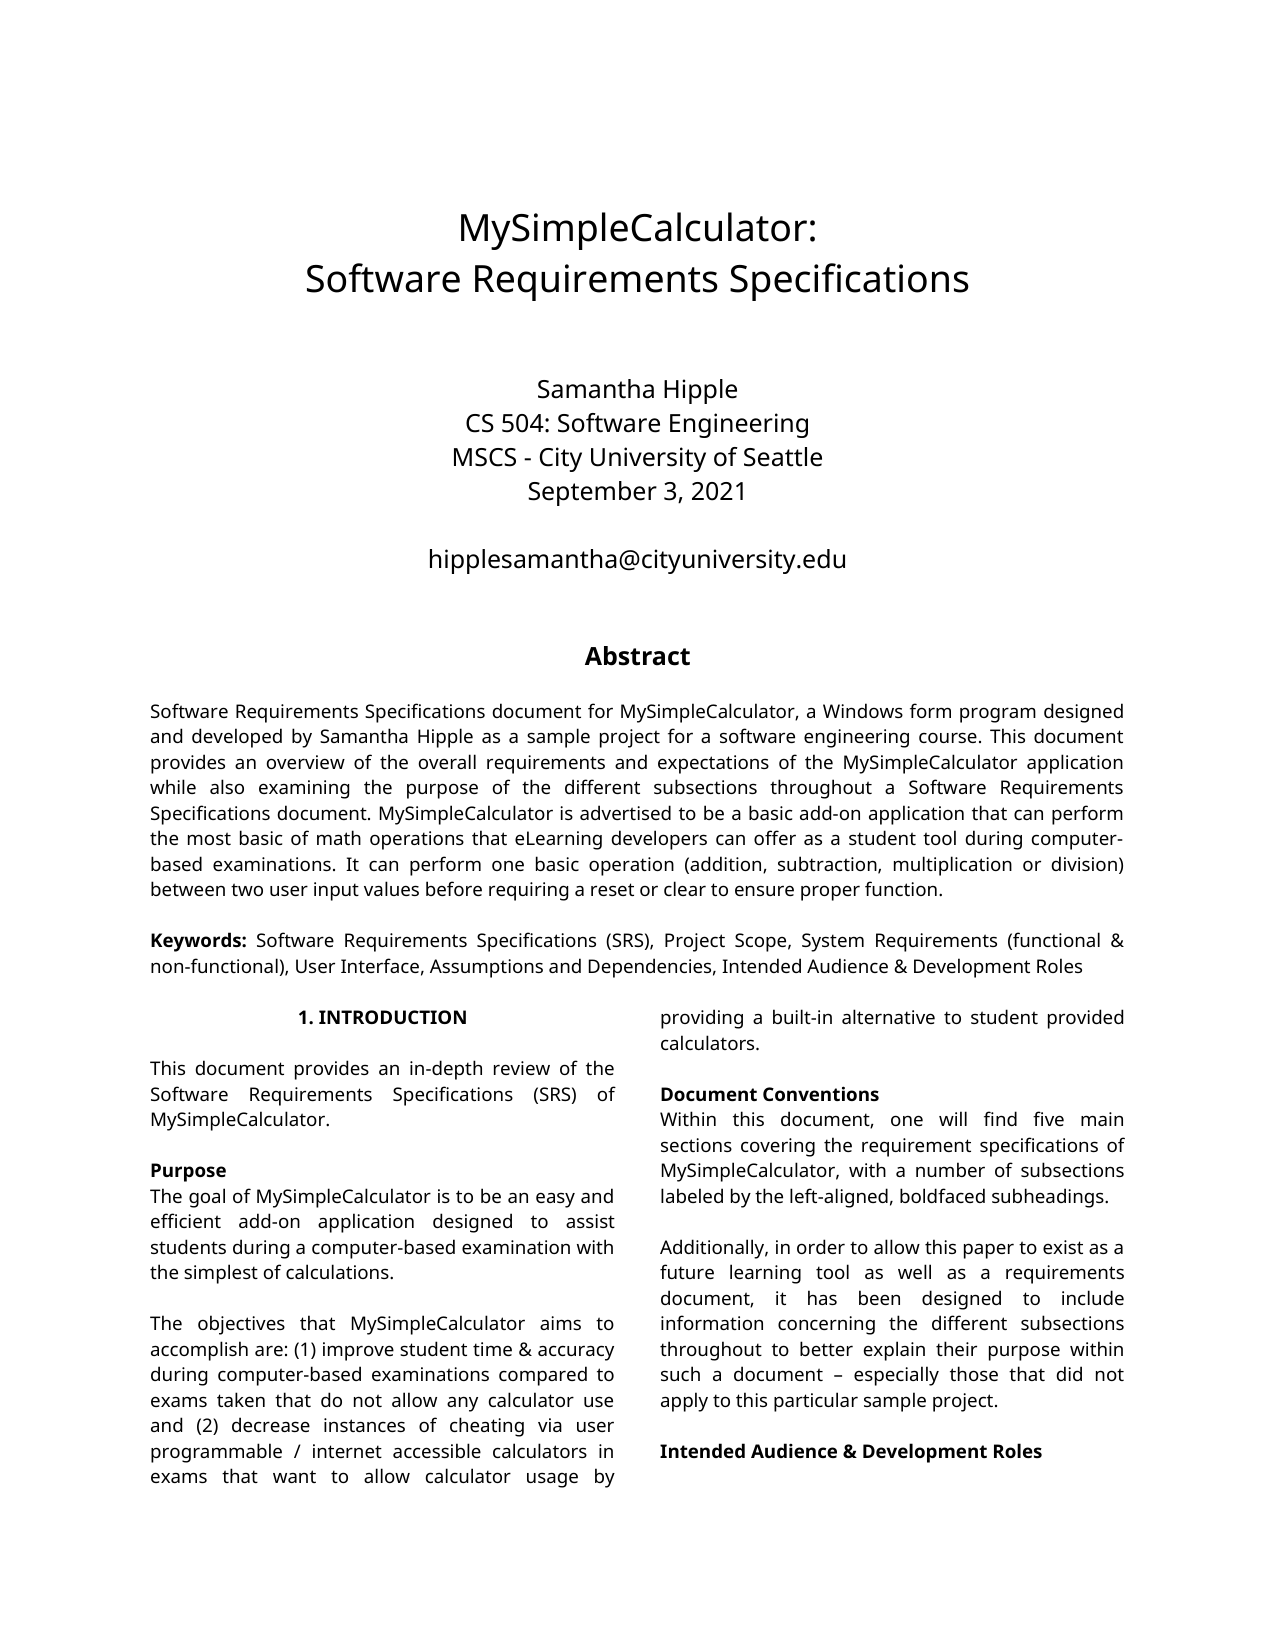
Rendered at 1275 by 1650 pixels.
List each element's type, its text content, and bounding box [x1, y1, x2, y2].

text Purpose [150, 1157, 615, 1183]
text Keywords: Software Requirements Specifications (SRS), Project Scope, System Requirements (functional & non-functional), User Interface, Assumptions and Dependencies, Intended Audience & Development Roles [150, 928, 1125, 979]
text Document Conventions [660, 1081, 1125, 1106]
text Software Requirements Specifications [150, 252, 1125, 303]
text hipplesamantha@cityuniversity.edu [150, 542, 1125, 604]
text September 3, 2021 [150, 473, 1125, 507]
text The goal of MySimpleCalculator is to be an easy and efficient add-on application designed to assist students during a computer-based examination with the simplest of calculations. [150, 1183, 615, 1285]
text Additionally, in order to allow this paper to exist as a future learning tool as well as a requirements document, it has been designed to include information concerning the different subsections throughout to better explain their purpose within such a document – especially those that did not apply to this particular sample project. [660, 1234, 1125, 1413]
text This document provides an in-depth review of the Software Requirements Specifications (SRS) of MySimpleCalculator. [150, 1055, 615, 1132]
text 1. INTRODUCTION [150, 1004, 615, 1030]
text Intended Audience & Development Roles [660, 1438, 1125, 1464]
text Within this document, one will find five main sections covering the requirement specifications of MySimpleCalculator, with a number of subsections labeled by the left-aligned, boldfaced subheadings. [660, 1106, 1125, 1208]
text Software Requirements Specifications document for MySimpleCalculator, a Windows form program designed and developed by Samantha Hipple as a sample project for a software engineering course. This document provides an overview of the overall requirements and expectations of the MySimpleCalculator application while also examining the purpose of the different subsections throughout a Software Requirements Specifications document. MySimpleCalculator is advertised to be a basic add-on application that can perform the most basic of math operations that eLearning developers can offer as a student tool during computer-based examinations. It can perform one basic operation (addition, subtraction, multiplication or division) between two user input values before requiring a reset or clear to ensure proper function. [150, 698, 1125, 902]
text Abstract [150, 638, 1125, 672]
text MySimpleCalculator: [150, 150, 1125, 252]
text MSCS - City University of Seattle [150, 439, 1125, 473]
text CS 504: Software Engineering [150, 405, 1125, 439]
text The objectives that MySimpleCalculator aims to accomplish are: (1) improve student time & accuracy during computer-based examinations compared to exams taken that do not allow any calculator use and (2) decrease instances of cheating via user programmable / internet accessible calculators in exams that want to allow calculator usage by providing a built-in alternative to student provided calculators. [150, 1311, 615, 1489]
text Samantha Hipple [150, 371, 1125, 405]
